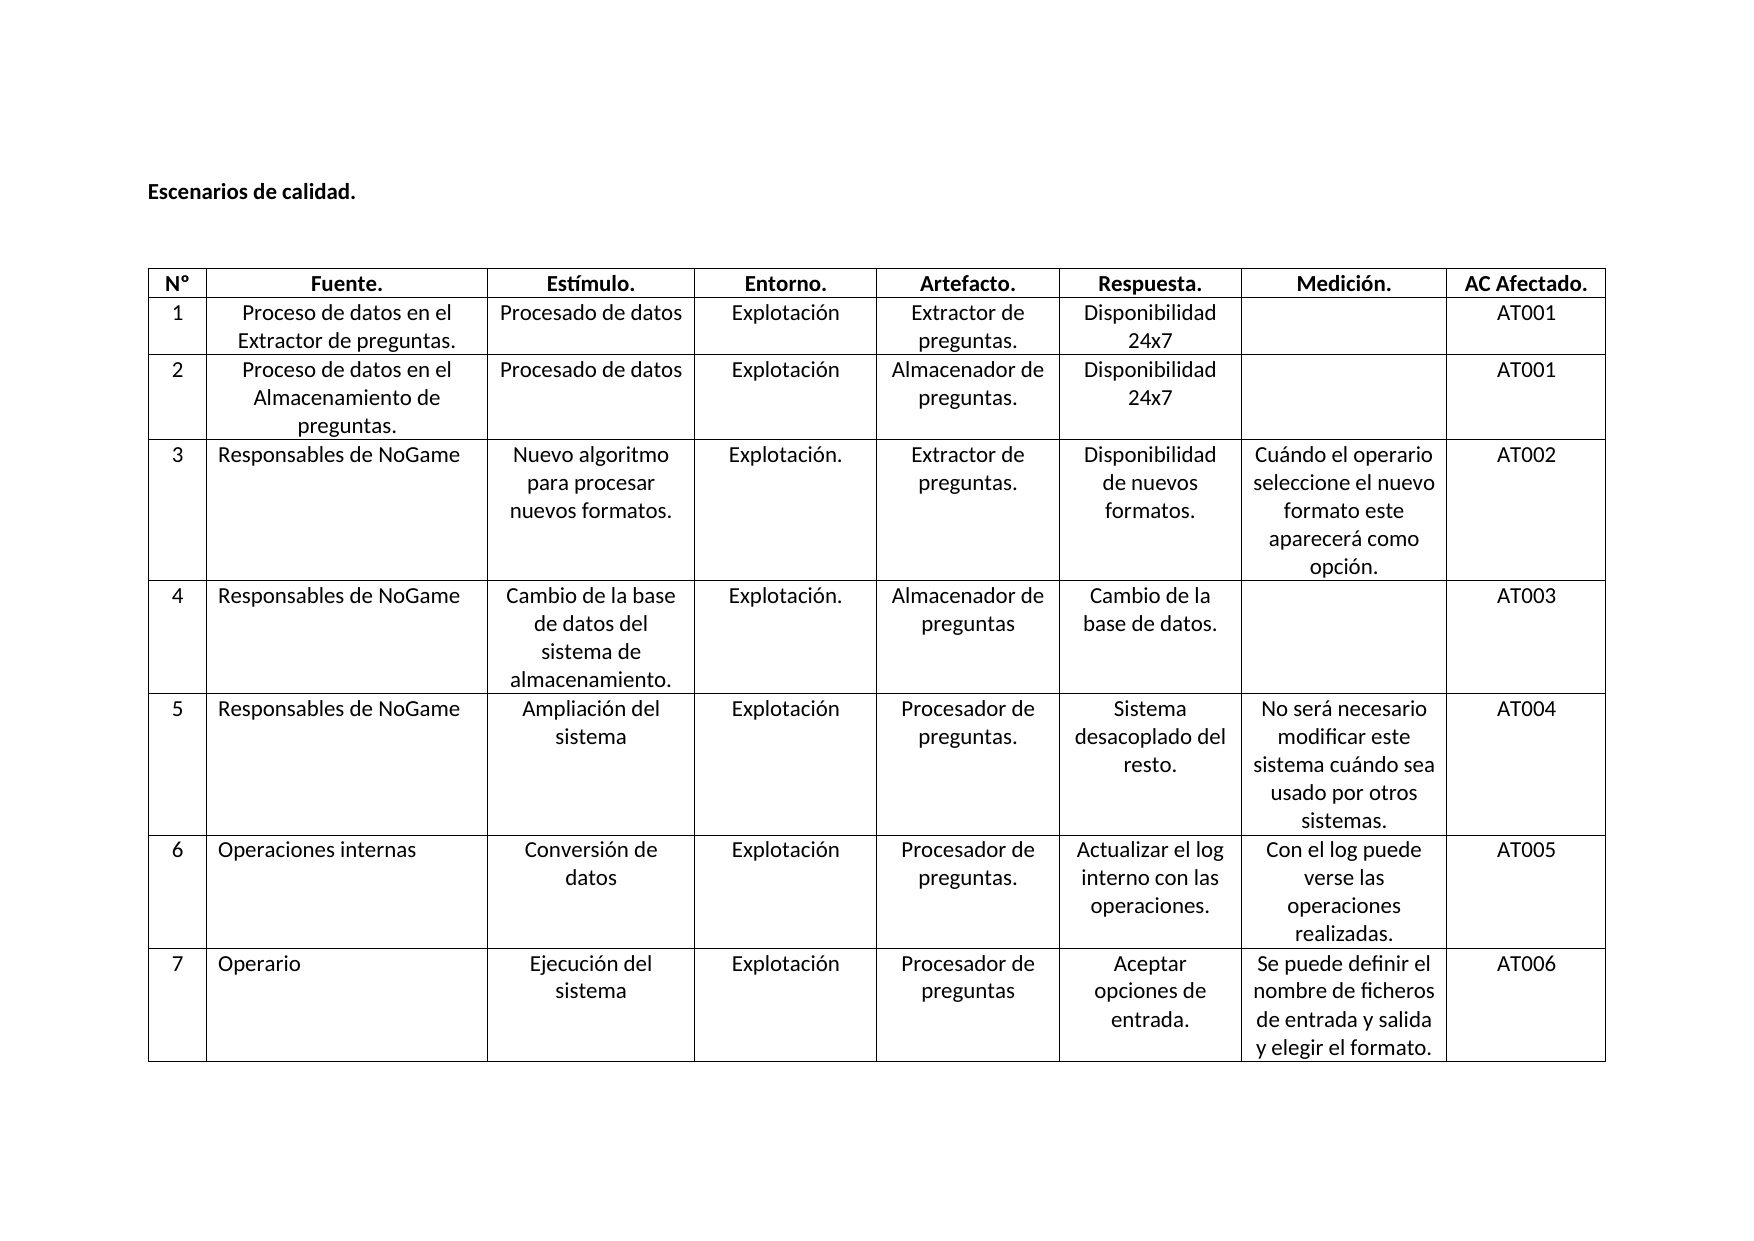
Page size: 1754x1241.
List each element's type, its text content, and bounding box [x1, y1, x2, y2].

table_cell Procesado de datos [488, 355, 694, 439]
table_cell Con el log puede verse las operaciones realizadas. [1242, 836, 1446, 948]
table_header Artefacto. [877, 269, 1059, 297]
table_cell Explotación. [695, 440, 876, 580]
table_cell Responsables de NoGame [207, 440, 487, 580]
table_cell AT005 [1447, 836, 1605, 948]
table_header AC Afectado. [1447, 269, 1605, 297]
table_cell Proceso de datos en el Almacenamiento de preguntas. [207, 355, 487, 439]
table_cell 7 [149, 949, 206, 1061]
table_cell Aceptar opciones de entrada. [1060, 949, 1241, 1061]
table_cell 2 [149, 355, 206, 439]
table_cell Disponibilidad 24x7 [1060, 355, 1241, 439]
table_cell Explotación [695, 836, 876, 948]
table_cell Almacenador de preguntas. [877, 355, 1059, 439]
table_cell 3 [149, 440, 206, 580]
table_cell AT003 [1447, 581, 1605, 693]
table_cell AT001 [1447, 355, 1605, 439]
table_header Respuesta. [1060, 269, 1241, 297]
table_cell Responsables de NoGame [207, 581, 487, 693]
table_cell 1 [149, 298, 206, 354]
table_cell Explotación [695, 355, 876, 439]
table_cell Explotación [695, 949, 876, 1061]
table_cell Disponibilidad 24x7 [1060, 298, 1241, 354]
table_header Fuente. [207, 269, 487, 297]
table_cell Sistema desacoplado del resto. [1060, 694, 1241, 834]
table_cell Ejecución del sistema [488, 949, 694, 1061]
table_cell Disponibilidad de nuevos formatos. [1060, 440, 1241, 580]
table_cell Actualizar el log interno con las operaciones. [1060, 836, 1241, 948]
table_cell Ampliación del sistema [488, 694, 694, 834]
table_cell Explotación. [695, 581, 876, 693]
table_cell Operario [207, 949, 487, 1061]
table_cell Cambio de la base de datos del sistema de almacenamiento. [488, 581, 694, 693]
table_cell No será necesario modificar este sistema cuándo sea usado por otros sistemas. [1242, 694, 1446, 834]
table_cell Procesador de preguntas. [877, 694, 1059, 834]
table_header Entorno. [695, 269, 876, 297]
text Escenarios de calidad. [148, 177, 1606, 205]
table_cell [1242, 298, 1446, 354]
table_cell 4 [149, 581, 206, 693]
table_cell AT001 [1447, 298, 1605, 354]
table_cell 5 [149, 694, 206, 834]
table_cell [1242, 581, 1446, 693]
table_cell AT006 [1447, 949, 1605, 1061]
table_cell Nuevo algoritmo para procesar nuevos formatos. [488, 440, 694, 580]
table_cell Explotación [695, 298, 876, 354]
table_cell Operaciones internas [207, 836, 487, 948]
table_header Nº [149, 269, 206, 297]
table_cell Explotación [695, 694, 876, 834]
table_cell Procesador de preguntas [877, 949, 1059, 1061]
table_cell Procesador de preguntas. [877, 836, 1059, 948]
table_cell Responsables de NoGame [207, 694, 487, 834]
table_cell Cuándo el operario seleccione el nuevo formato este aparecerá como opción. [1242, 440, 1446, 580]
table_cell Proceso de datos en el Extractor de preguntas. [207, 298, 487, 354]
table_cell Cambio de la base de datos. [1060, 581, 1241, 693]
table_cell Extractor de preguntas. [877, 298, 1059, 354]
table_cell Conversión de datos [488, 836, 694, 948]
table_cell 6 [149, 836, 206, 948]
table_cell Procesado de datos [488, 298, 694, 354]
table_cell [1242, 355, 1446, 439]
table_header Medición. [1242, 269, 1446, 297]
table_cell Almacenador de preguntas [877, 581, 1059, 693]
table_cell AT004 [1447, 694, 1605, 834]
table_header Estímulo. [488, 269, 694, 297]
table_cell Extractor de preguntas. [877, 440, 1059, 580]
table_cell Se puede definir el nombre de ficheros de entrada y salida y elegir el formato. [1242, 949, 1446, 1061]
table_cell AT002 [1447, 440, 1605, 580]
